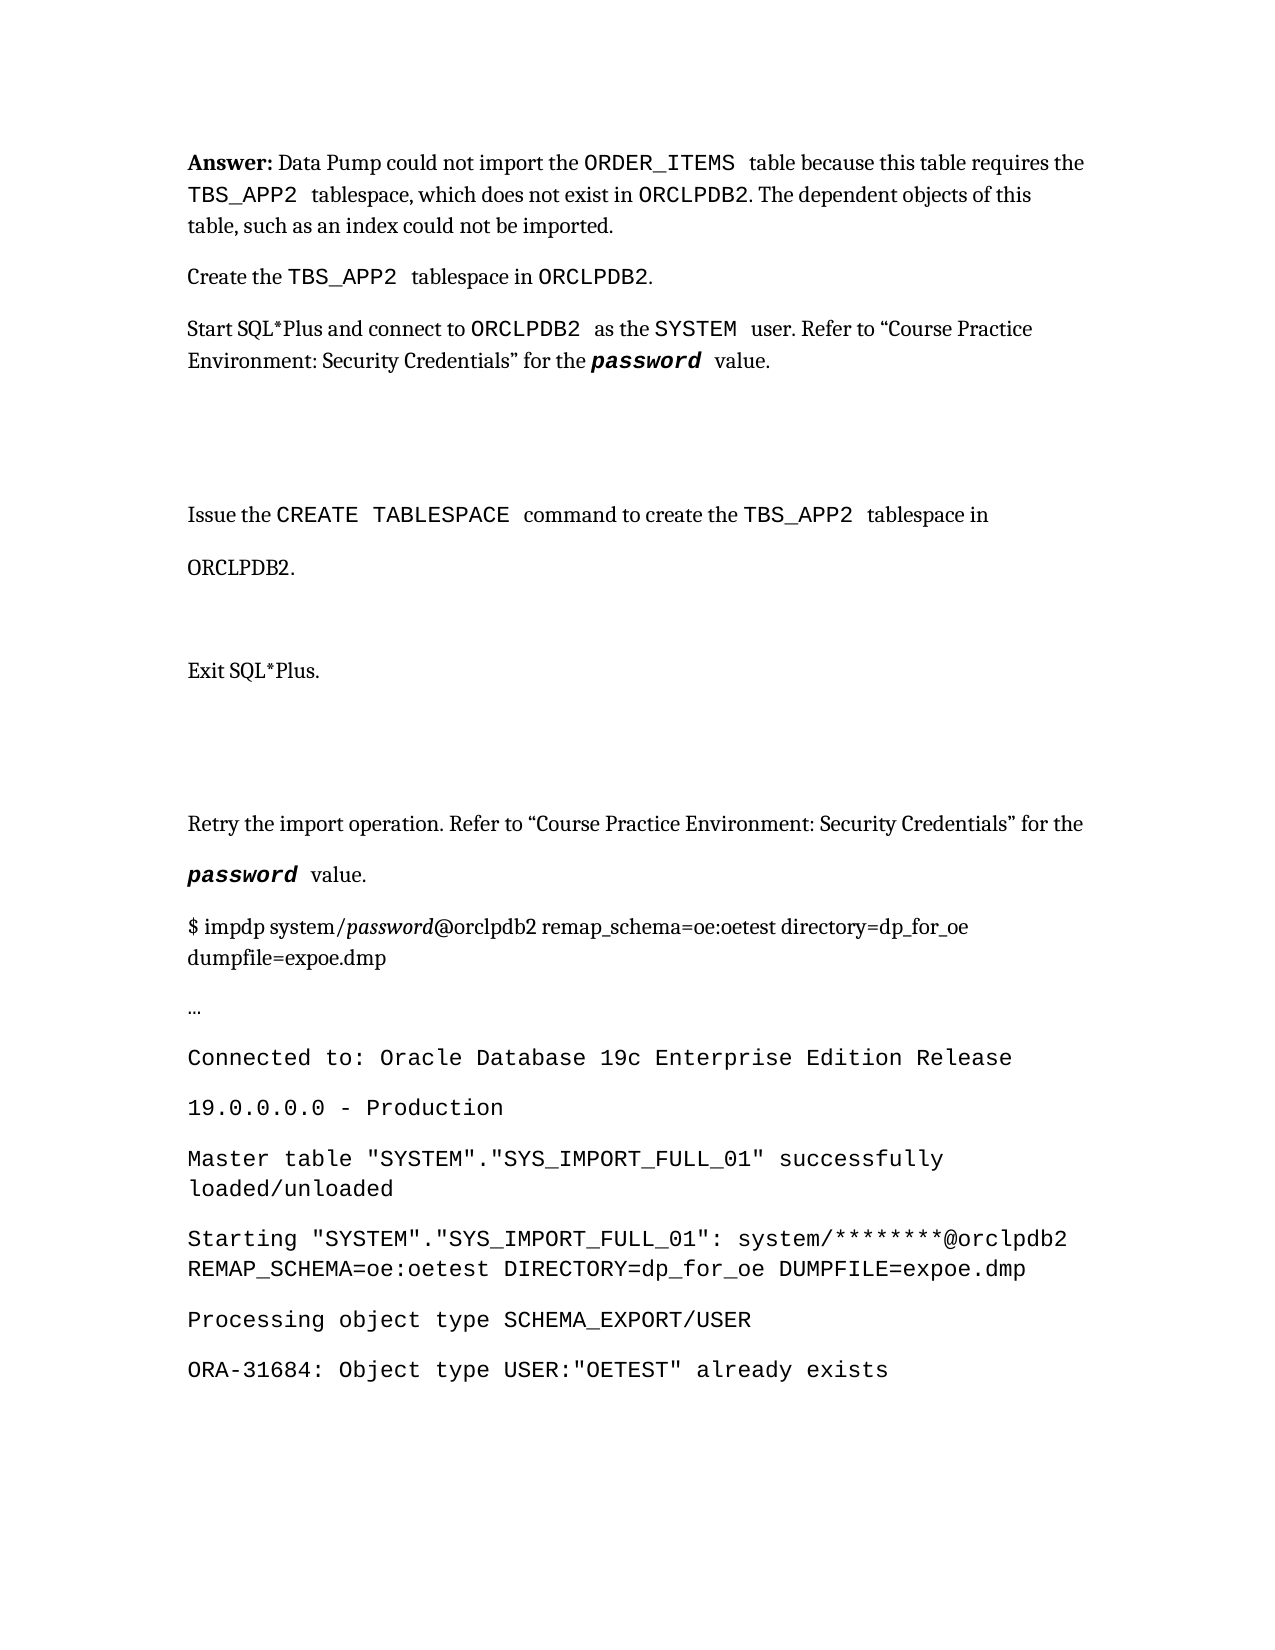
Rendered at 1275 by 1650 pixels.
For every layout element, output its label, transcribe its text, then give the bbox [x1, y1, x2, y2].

text Exit SQL*Plus. [187, 657, 1087, 684]
text Issue the CREATE TABLESPACE command to create the TBS_APP2 tablespace in [187, 502, 1087, 529]
text Create the TBS_APP2 tablespace in ORCLPDB2. [187, 264, 1087, 291]
text $ impdp system/password@orclpdb2 remap_schema=oe:oetest directory=dp_for_oe dumpfile=expoe.dmp [187, 914, 1087, 971]
text Connected to: Oracle Database 19c Enterprise Edition Release [187, 1046, 1087, 1072]
text Master table "SYSTEM"."SYS_IMPORT_FULL_01" successfully loaded/unloaded [187, 1147, 1087, 1203]
text … [187, 995, 1087, 1021]
text Start SQL*Plus and connect to ORCLPDB2 as the SYSTEM user. Refer to “Course Practice Environment: Security Credentials” for the password value. [187, 316, 1087, 375]
text Starting "SYSTEM"."SYS_IMPORT_FULL_01": system/********@orclpdb2 REMAP_SCHEMA=oe:oetest DIRECTORY=dp_for_oe DUMPFILE=expoe.dmp [187, 1228, 1087, 1283]
text Processing object type SCHEMA_EXPORT/USER [187, 1308, 1087, 1334]
text 19.0.0.0.0 - Production [187, 1097, 1087, 1122]
text ORCLPDB2. [187, 554, 1087, 582]
text password value. [187, 862, 1087, 889]
text ORA-31684: Object type USER:"OETEST" already exists [187, 1359, 1087, 1384]
text Answer: Data Pump could not import the ORDER_ITEMS table because this table requires the TBS_APP2 tablespace, which does not exist in ORCLPDB2. The dependent objects of this table, such as an index could not be imported. [187, 150, 1087, 239]
text Retry the import operation. Refer to “Course Practice Environment: Security Credentials” for the [187, 811, 1087, 837]
